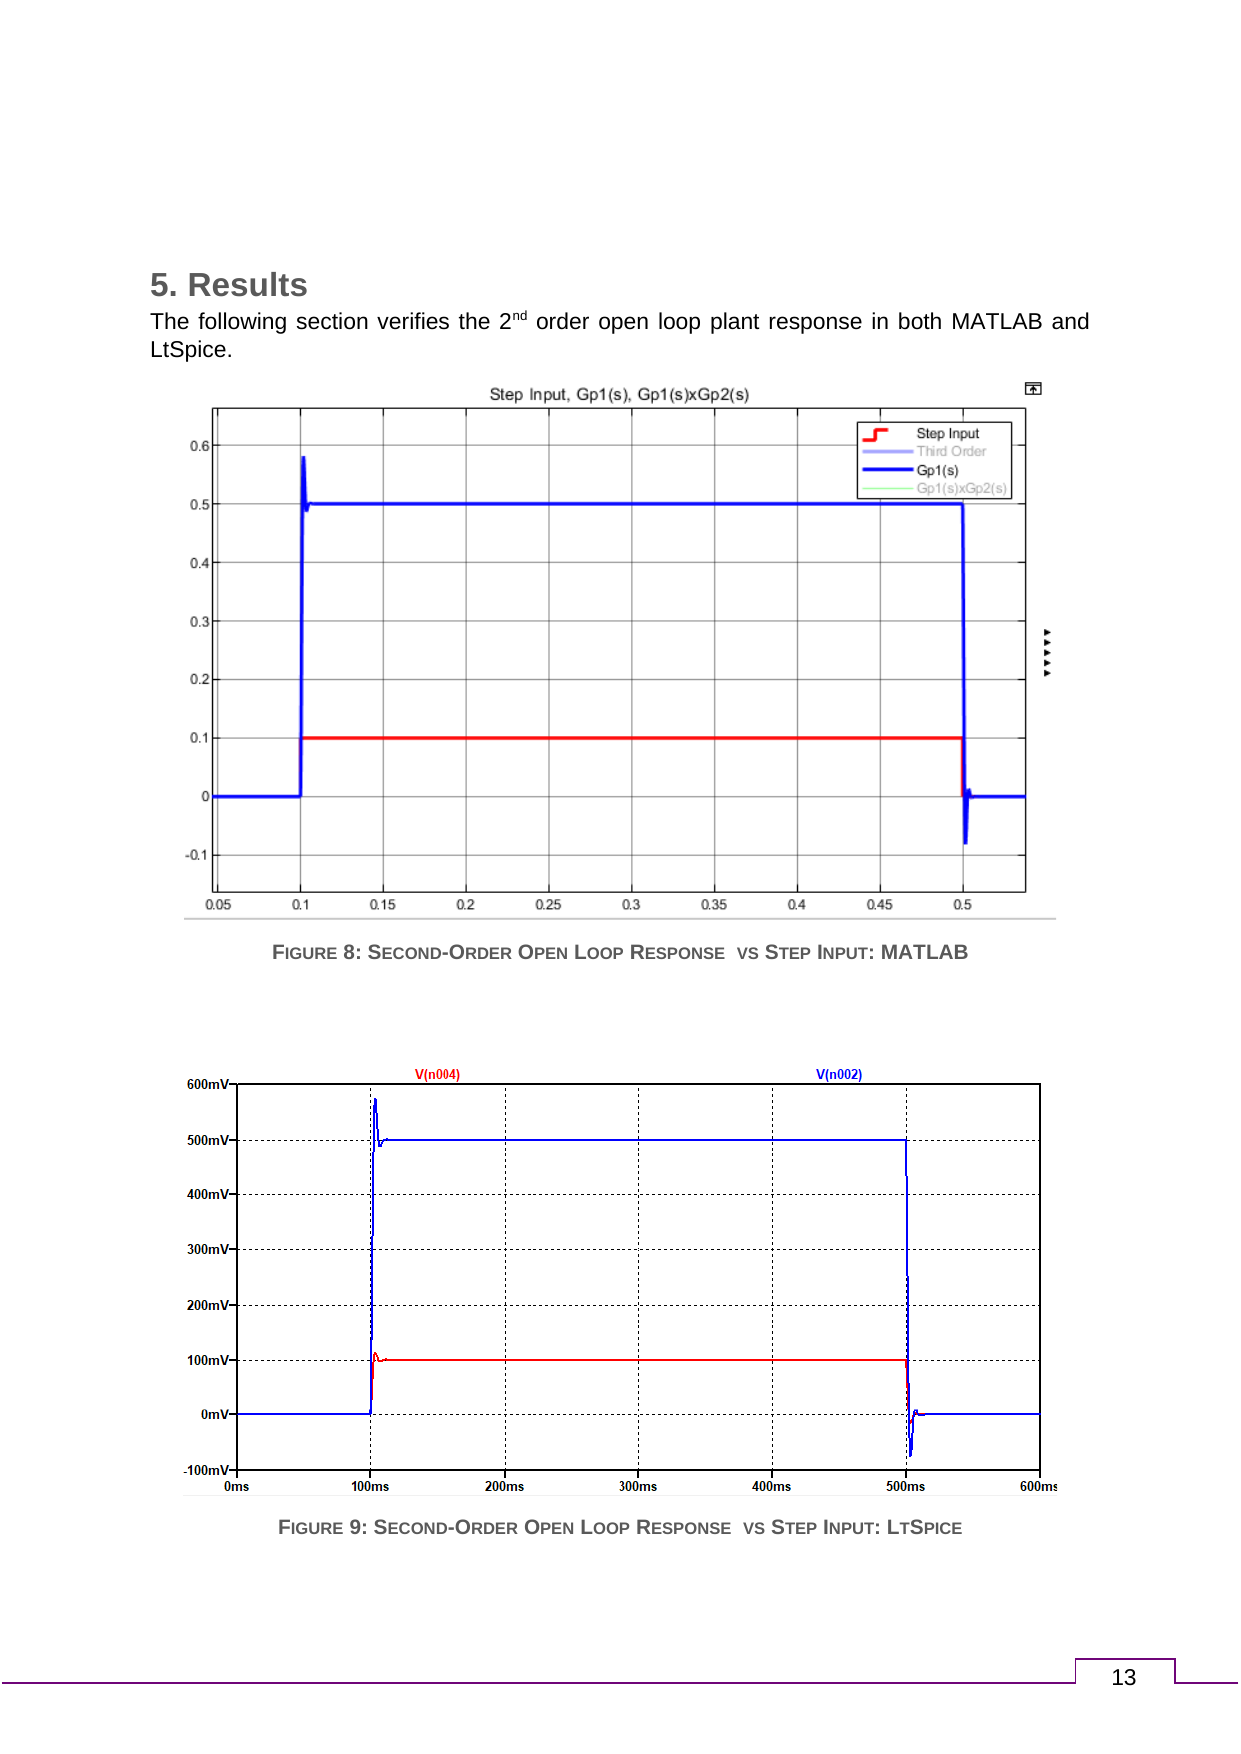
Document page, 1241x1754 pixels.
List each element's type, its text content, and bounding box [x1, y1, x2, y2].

text Figure 8: Second-Order Open Loop Response vs Step Input: MATLAB [150, 940, 1090, 964]
text Figure 9: Second-Order Open Loop Response vs Step Input: LtSpice [150, 1514, 1090, 1538]
subtitle Results [150, 265, 1090, 304]
picture [184, 381, 1057, 921]
text The following section verifies the 2nd order open loop plant response in both MATLAB and LtSpice. [150, 308, 1090, 363]
picture [183, 1066, 1058, 1496]
